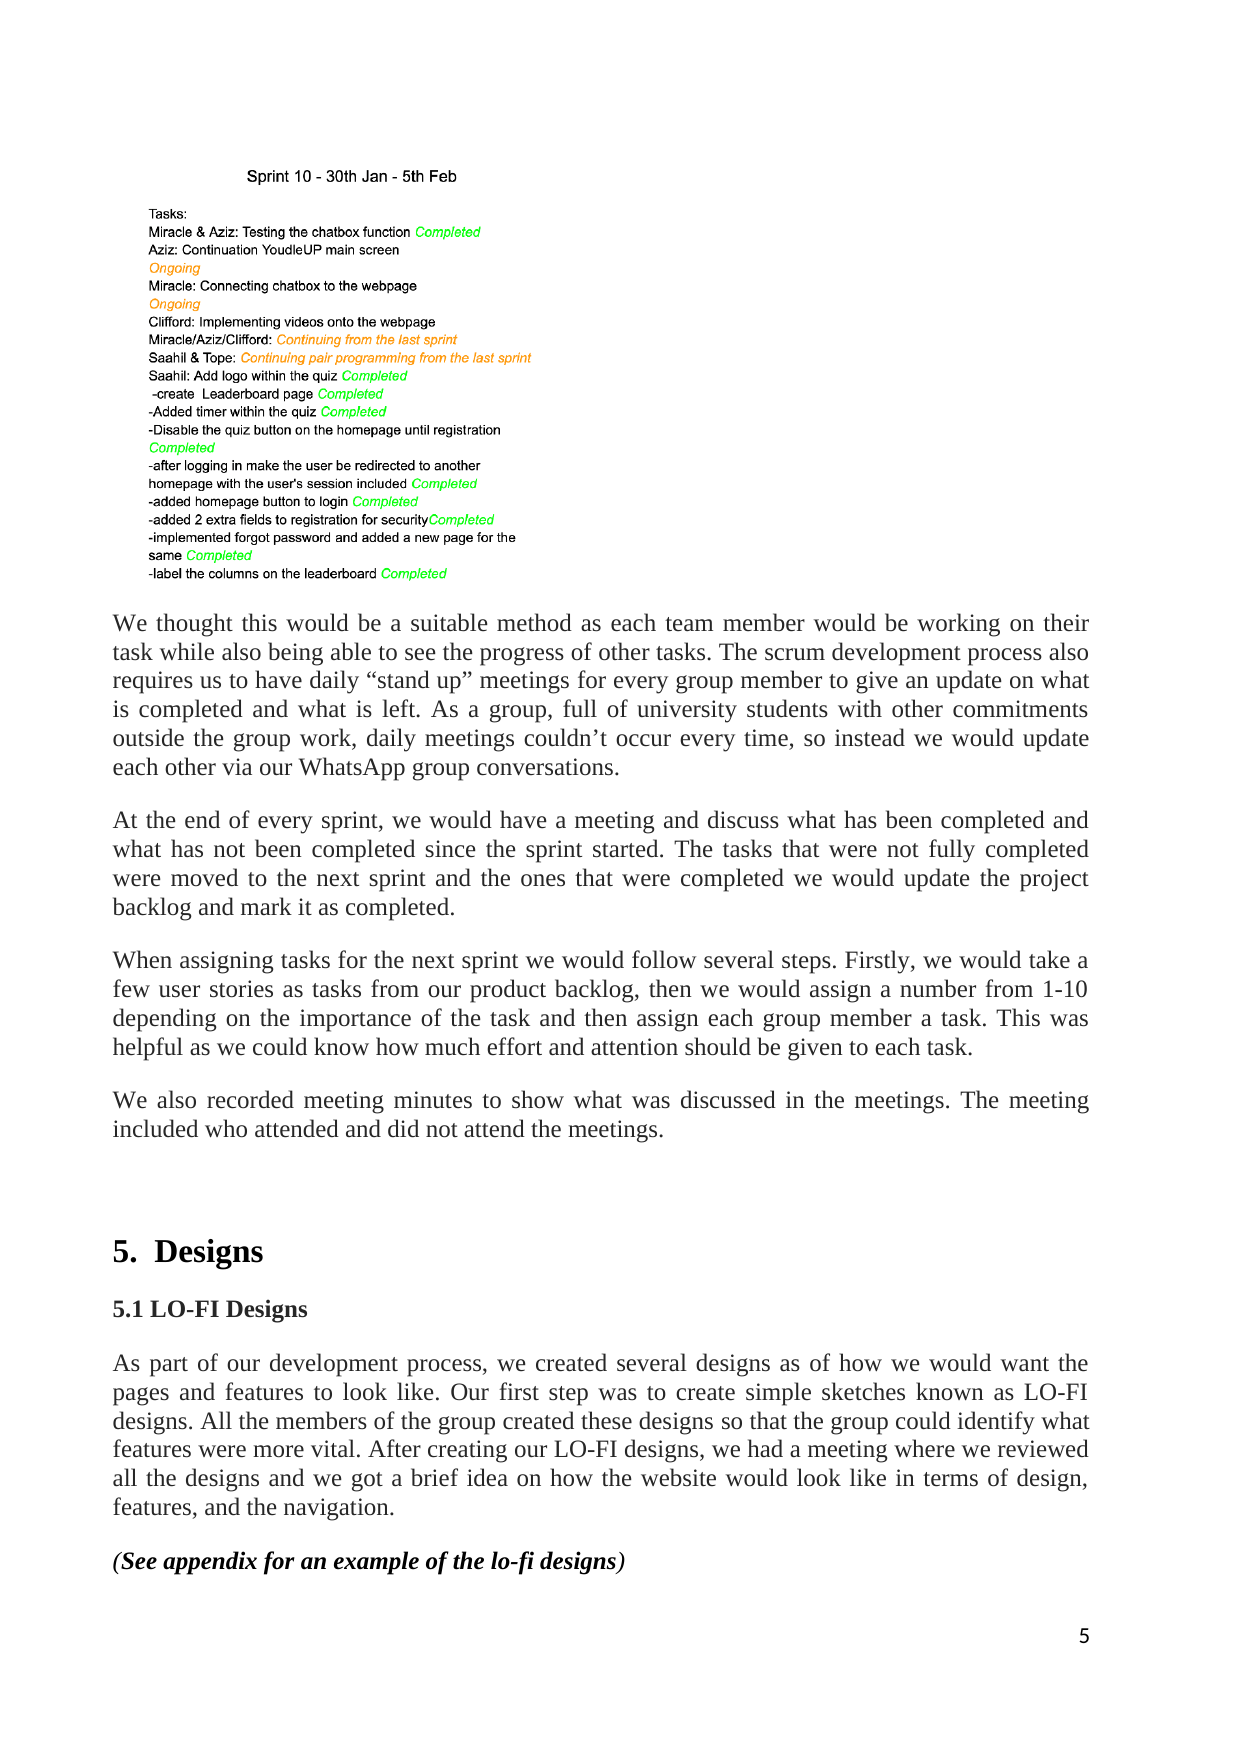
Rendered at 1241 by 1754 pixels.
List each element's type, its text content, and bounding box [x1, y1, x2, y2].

text As part of our development process, we created several designs as of how we would want the pages and features to look like. Our first step was to create simple sketches known as LO-FI designs. All the members of the group created these designs so that the group could identify what features were more vital. After creating our LO-FI designs, we had a meeting where we reviewed all the designs and we got a brief idea on how the website would look like in terms of design, features, and the navigation. [112, 1348, 1090, 1521]
text At the end of every sprint, we would have a meeting and discuss what has been completed and what has not been completed since the sprint started. The tasks that were not fully completed were moved to the next sprint and the ones that were completed we would update the project backlog and mark it as completed. [112, 805, 1090, 920]
text 5.1 LO-FI Designs [112, 1294, 1090, 1323]
text 5. Designs [112, 1231, 1090, 1269]
text (See appendix for an example of the lo-fi designs) [112, 1546, 1090, 1574]
text We also recorded meeting minutes to show what was discussed in the meetings. The meeting included who attended and did not attend the meetings. [112, 1085, 1090, 1143]
text We thought this would be a suitable method as each team member would be working on their task while also being able to see the progress of other tasks. The scrum development process also requires us to have daily “stand up” meetings for every group member to give an update on what is completed and what is left. As a group, full of university students with other commitments outside the group work, daily meetings couldn’t occur every time, so instead we would update each other via our WhatsApp group conversations. [112, 608, 1090, 780]
text When assigning tasks for the next sprint we would follow several steps. Firstly, we would take a few user stories as tasks from our product backlog, then we would assign a number from 1-10 depending on the importance of the task and then assign each group member a task. This was helpful as we could know how much effort and attention should be given to each task. [112, 945, 1090, 1060]
picture [112, 150, 563, 583]
